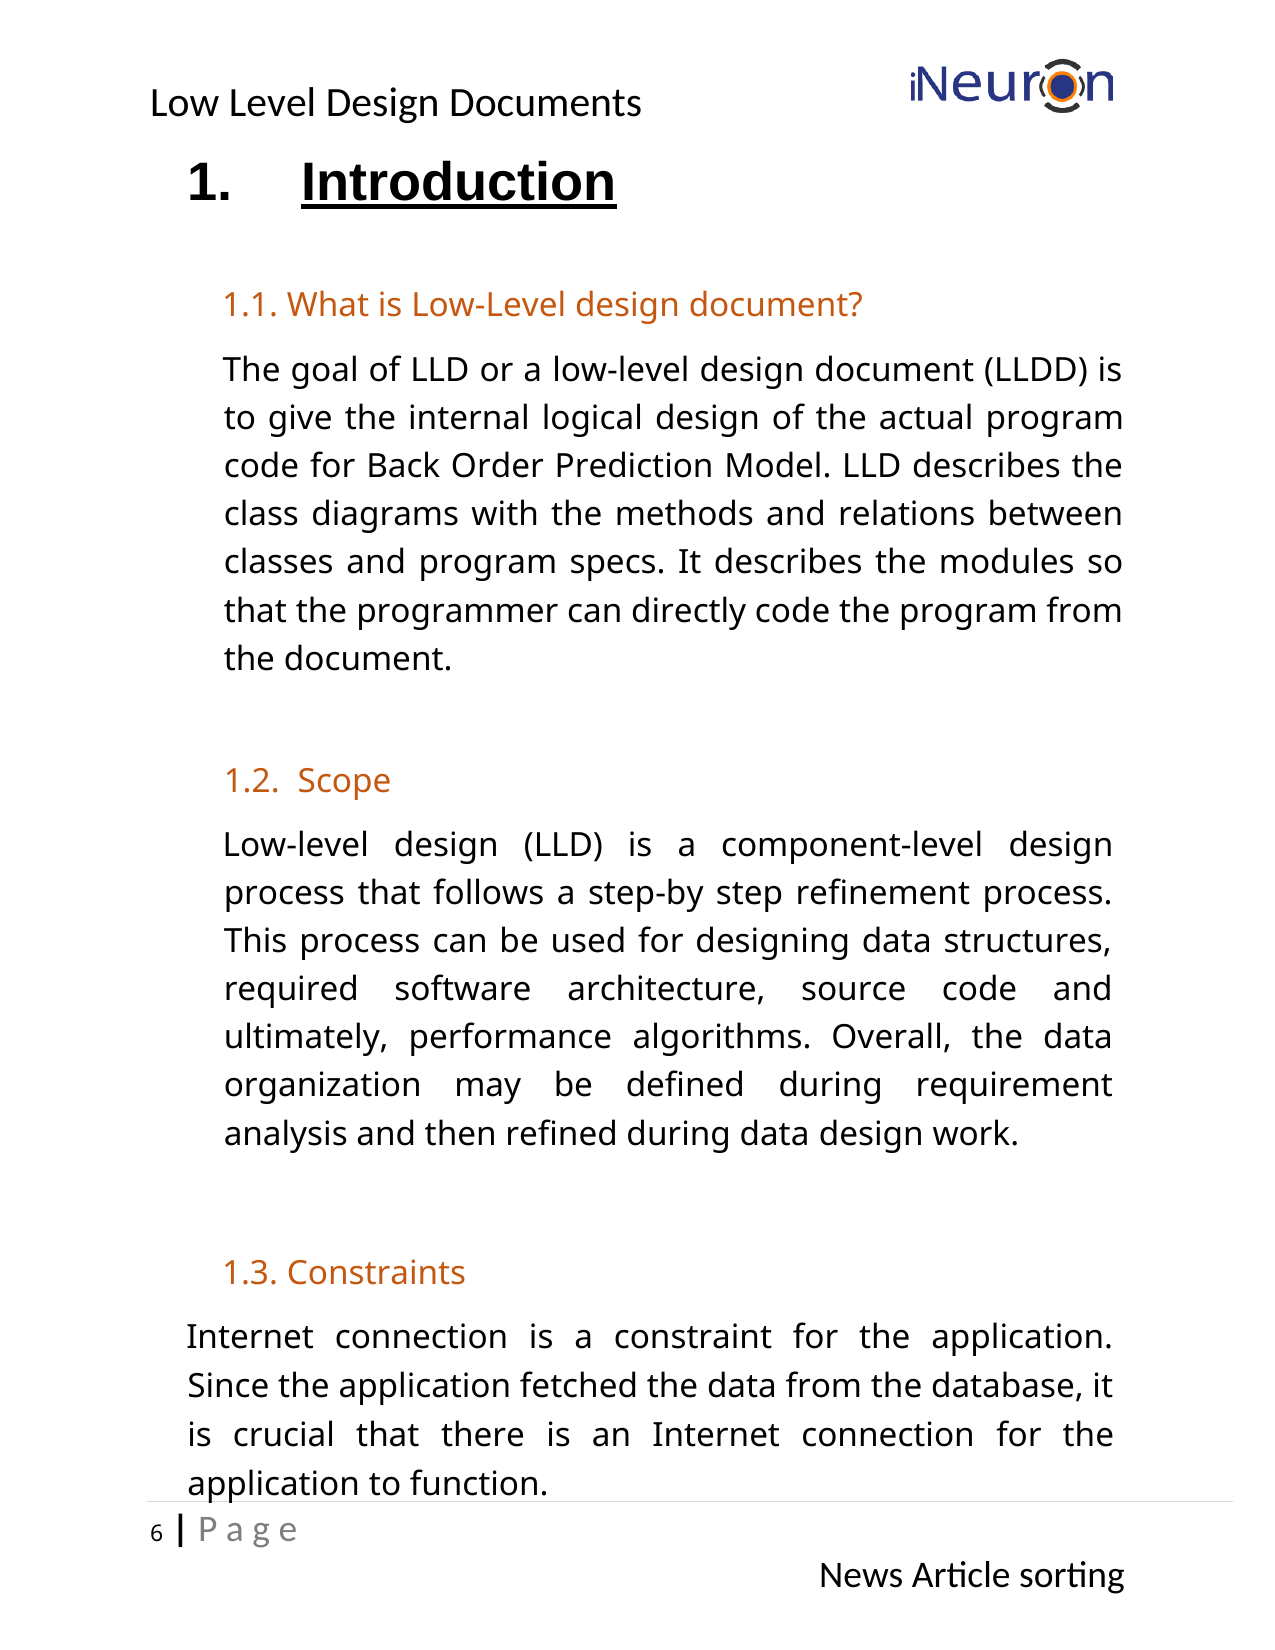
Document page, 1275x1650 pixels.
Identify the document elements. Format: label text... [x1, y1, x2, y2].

text Low-level design (LLD) is a component-level design process that follows a step-by step refinement process. This process can be used for designing data structures, required software architecture, source code and ultimately, performance algorithms. Overall, the data organization may be defined during requirement analysis and then refined during data design work. [222, 821, 1113, 1155]
subtitle Introduction [187, 150, 1242, 212]
picture [911, 58, 1113, 113]
list Constraints [222, 1248, 1242, 1294]
list What is Low-Level design document? [222, 281, 1242, 327]
text Internet connection is a constraint for the application. Since the application fetched the data from the database, it is crucial that there is an Internet connection for the application to function. [186, 1313, 1114, 1505]
list Scope [223, 756, 1242, 802]
text The goal of LLD or a low-level design document (LLDD) is to give the internal logical design of the actual program code for Back Order Prediction Model. LLD describes the class diagrams with the methods and relations between classes and program specs. It describes the modules so that the programmer can directly code the program from the document. [222, 346, 1124, 680]
